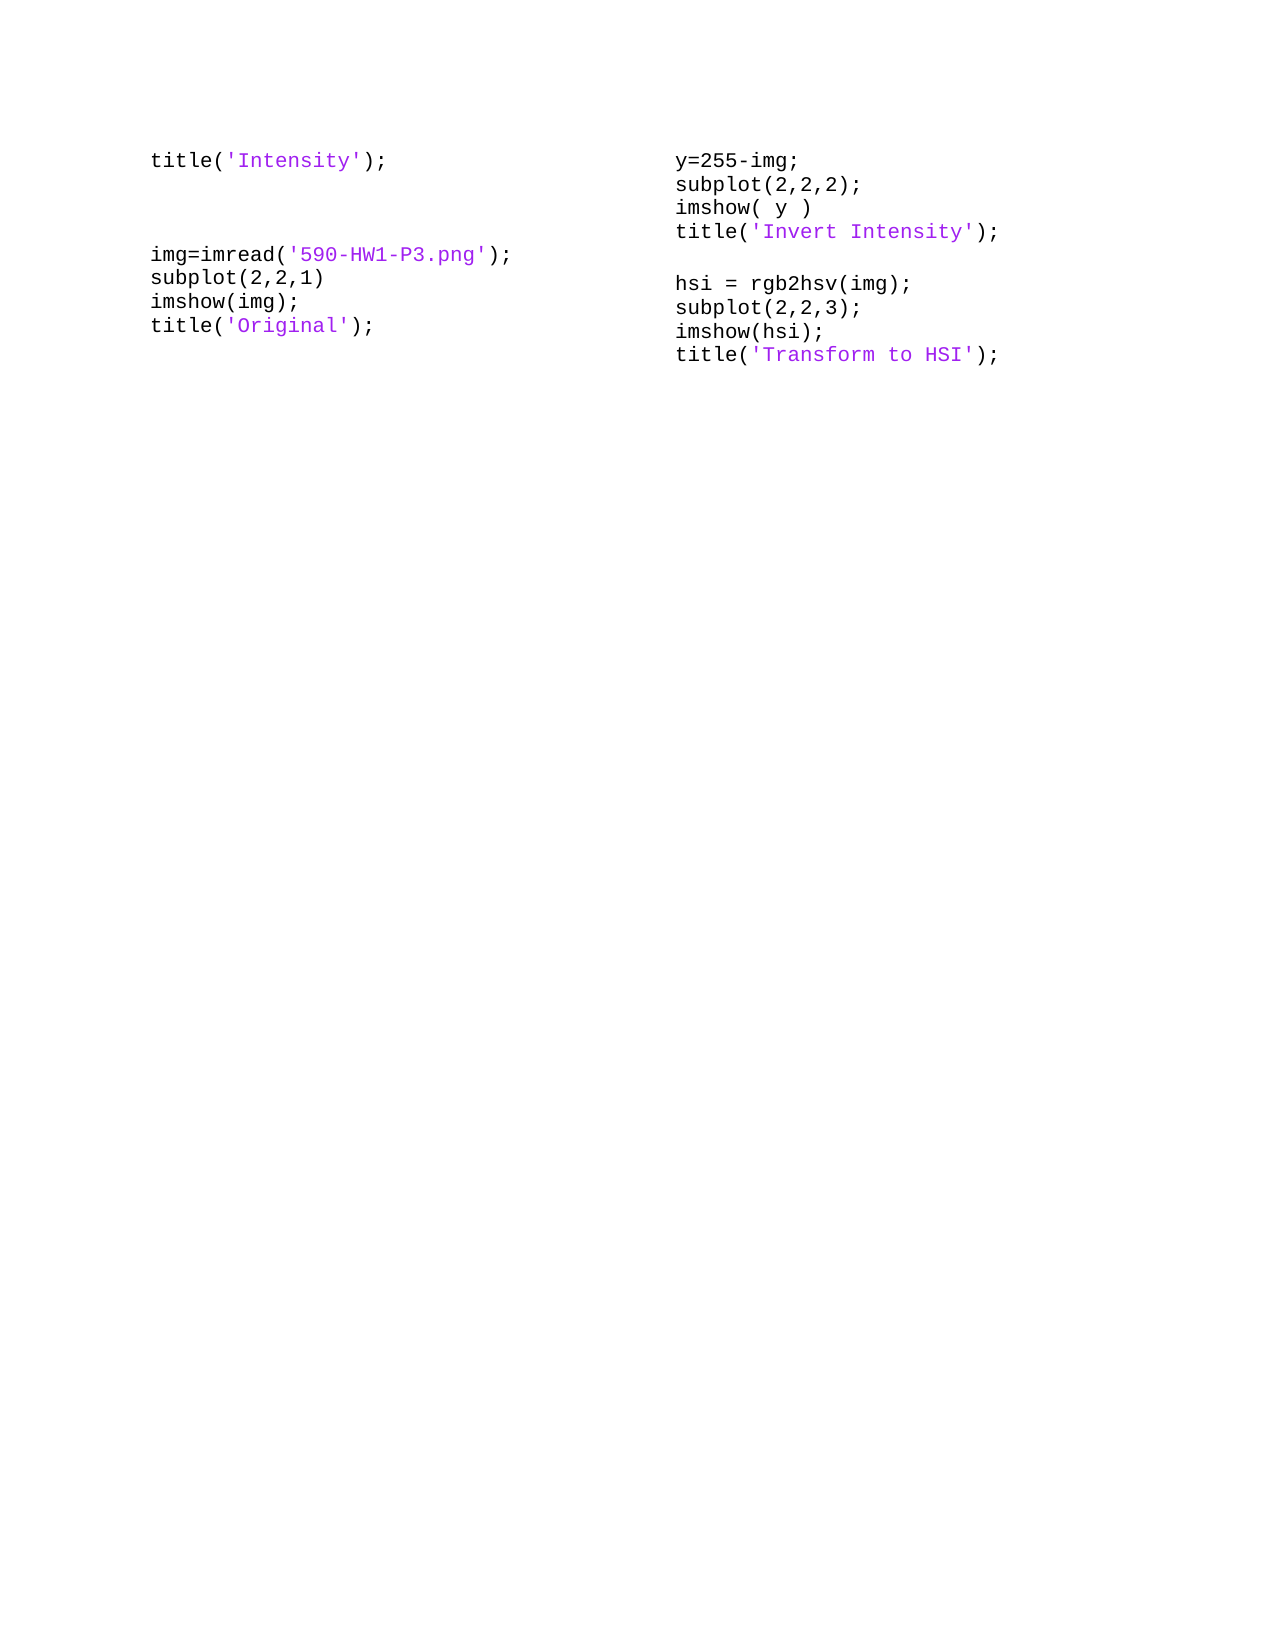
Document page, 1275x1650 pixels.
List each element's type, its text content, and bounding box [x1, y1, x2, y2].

text imshow(img); [150, 291, 600, 314]
text imshow( y ) [675, 197, 1125, 221]
text title('Invert Intensity'); [675, 221, 1125, 244]
text imshow(hsi); [675, 321, 1125, 344]
text subplot(2,2,2); [675, 174, 1125, 197]
text title('Intensity'); [150, 150, 600, 174]
text title('Transform to HSI'); [675, 344, 1125, 368]
text y=255-img; [675, 150, 1125, 174]
text title('Original'); [150, 314, 600, 338]
text subplot(2,2,3); [675, 297, 1125, 321]
text subplot(2,2,1) [150, 267, 600, 291]
text img=imread('590-HW1-P3.png'); [150, 244, 600, 267]
text hsi = rgb2hsv(img); [675, 273, 1125, 297]
